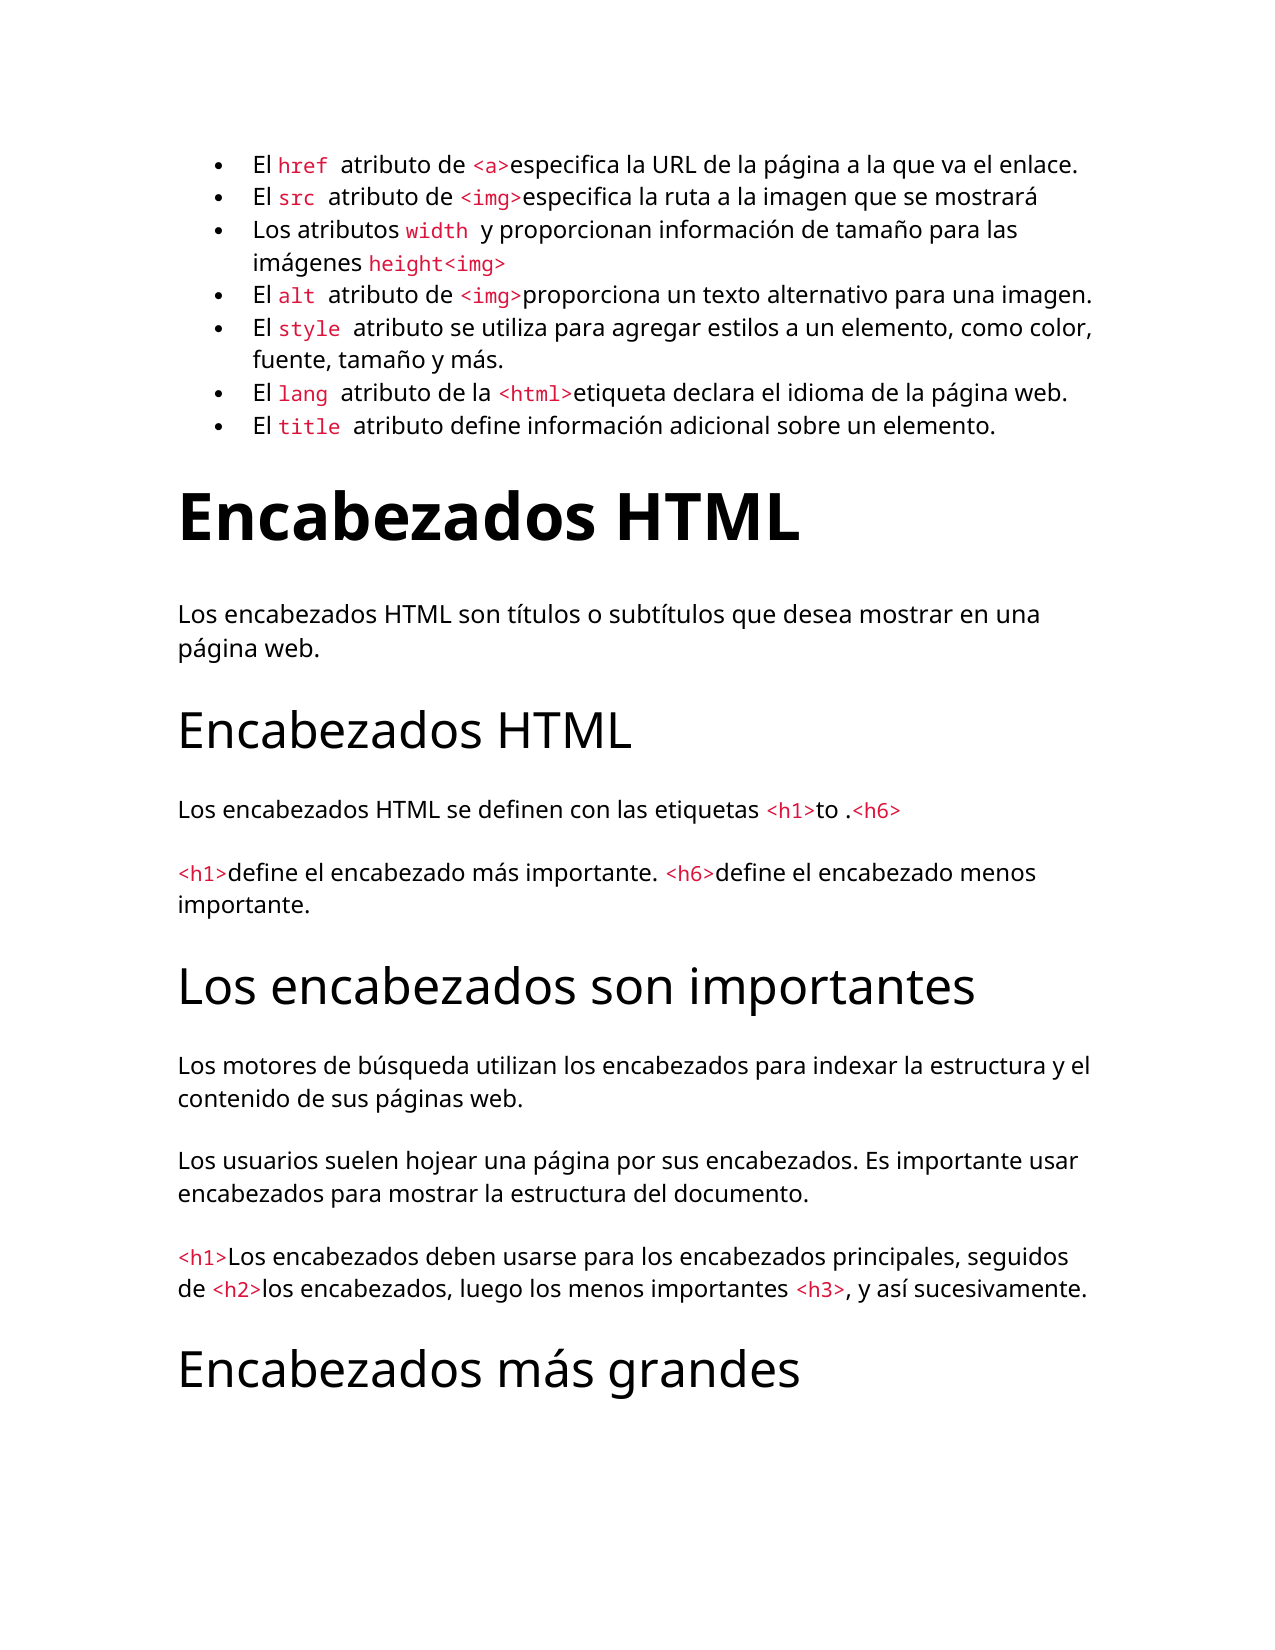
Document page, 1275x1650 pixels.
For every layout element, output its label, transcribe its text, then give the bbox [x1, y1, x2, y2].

list El href atributo de <a>especifica la URL de la página a la que va el enlace. [215, 148, 1098, 180]
text Los encabezados HTML se definen con las etiquetas <h1>to .<h6> [177, 793, 1098, 826]
text Los motores de búsqueda utilizan los encabezados para indexar la estructura y el contenido de sus páginas web. [177, 1049, 1098, 1114]
list El alt atributo de <img>proporciona un texto alternativo para una imagen. [215, 278, 1098, 311]
text <h1>define el encabezado más importante. <h6>define el encabezado menos importante. [177, 856, 1098, 921]
subtitle Los encabezados son importantes [177, 951, 1098, 1019]
list Los atributos width y proporcionan información de tamaño para las imágenes height<img> [215, 213, 1098, 278]
list El title atributo define información adicional sobre un elemento. [215, 408, 1098, 441]
subtitle Encabezados más grandes [177, 1334, 1098, 1403]
text Los encabezados HTML son títulos o subtítulos que desea mostrar en una página web. [320, 597, 1098, 665]
text <h1>Los encabezados deben usarse para los encabezados principales, seguidos de <h2>los encabezados, luego los menos importantes <h3>, y así sucesivamente. [177, 1239, 1098, 1304]
list El style atributo se utiliza para agregar estilos a un elemento, como color, fuente, tamaño y más. [215, 311, 1098, 376]
subtitle Encabezados HTML [177, 695, 1098, 763]
list El lang atributo de la <html>etiqueta declara el idioma de la página web. [215, 376, 1098, 408]
text Los usuarios suelen hojear una página por sus encabezados. Es importante usar encabezados para mostrar la estructura del documento. [177, 1144, 1098, 1209]
list El src atributo de <img>especifica la ruta a la imagen que se mostrará [215, 180, 1098, 213]
subtitle Encabezados HTML [177, 470, 1098, 559]
